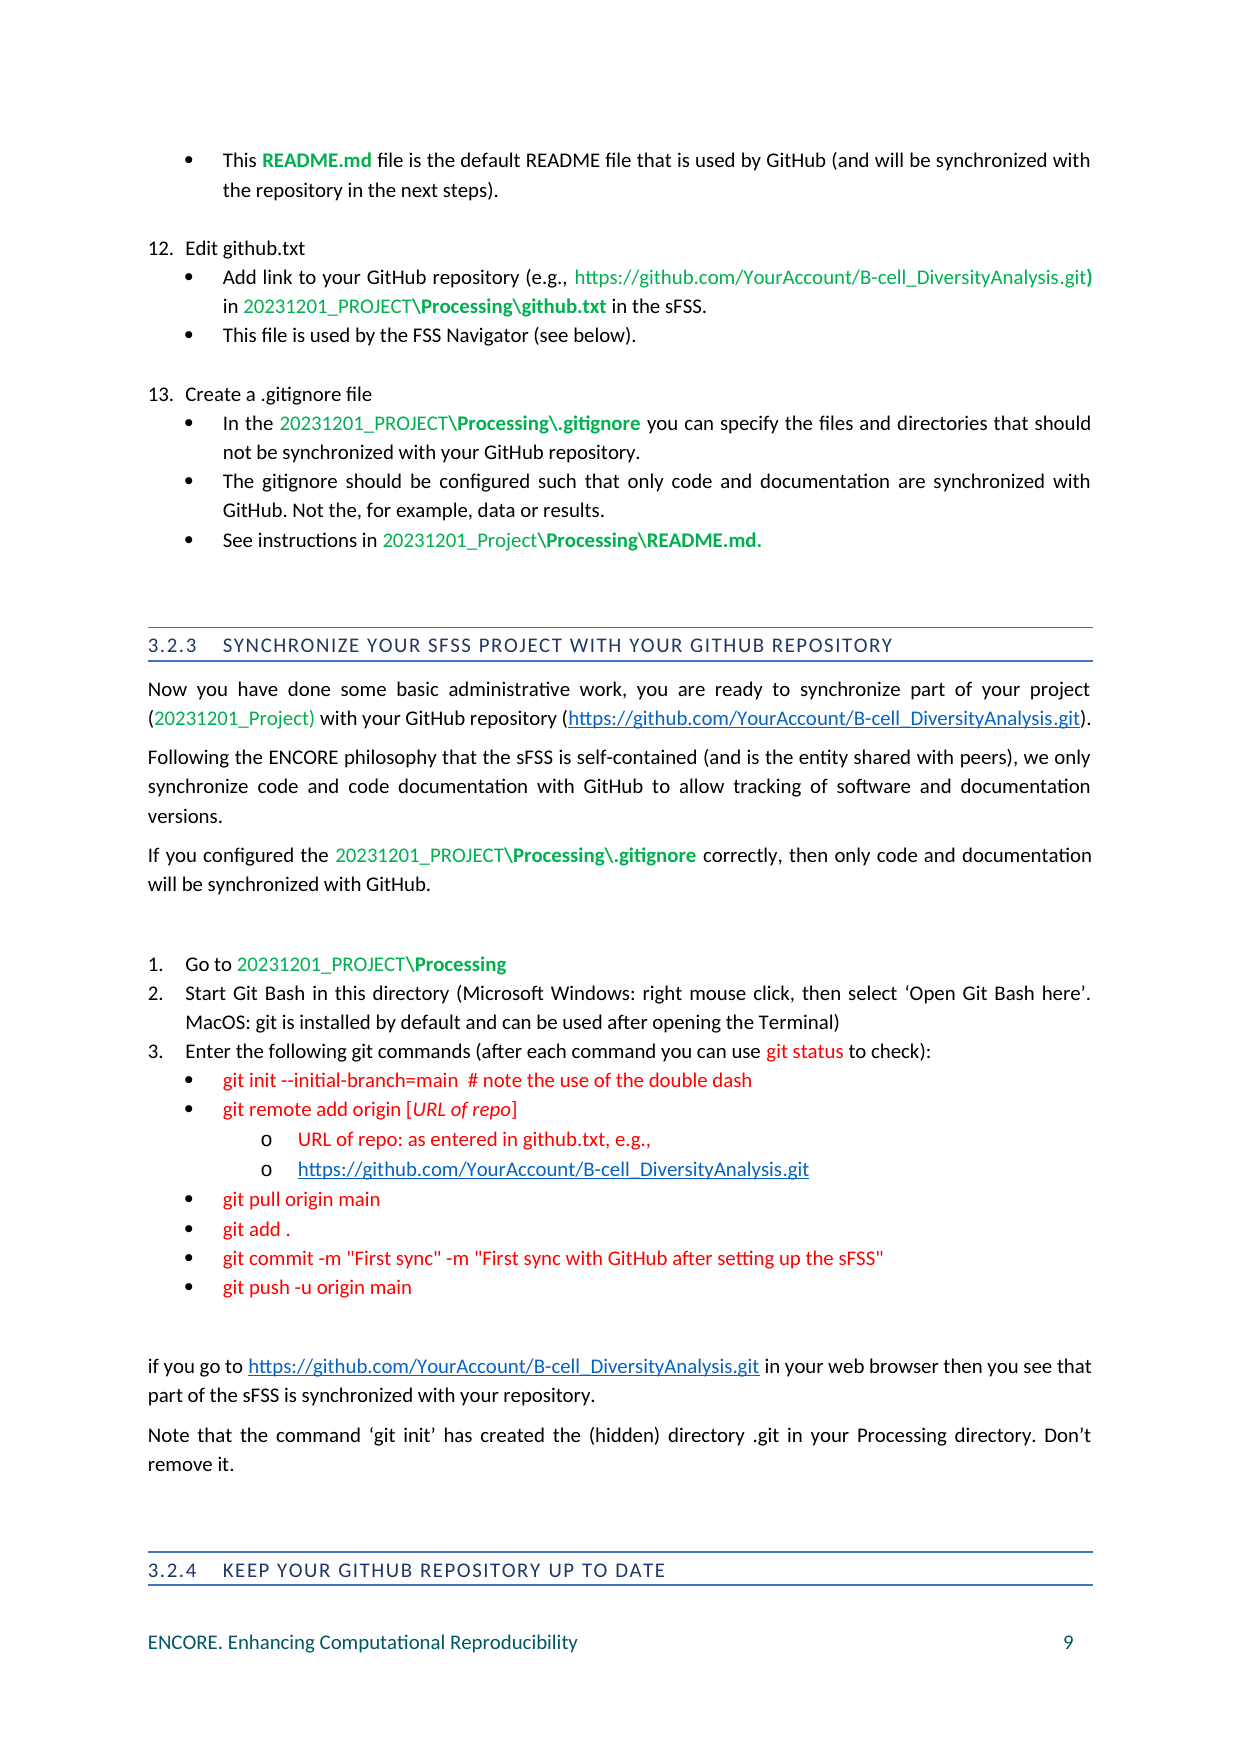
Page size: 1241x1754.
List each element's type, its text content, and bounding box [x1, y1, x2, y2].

text Now you have done some basic administrative work, you are ready to synchronize part of your project (20231201_Project) with your GitHub repository (https://github.com/YourAccount/B-cell_DiversityAnalysis.git). [148, 676, 1093, 730]
list This file is used by the FSS Navigator (see below). [185, 323, 1093, 348]
list See instructions in 20231201_Project\Processing\README.md. [185, 527, 1093, 552]
list git add . [185, 1216, 1093, 1241]
list Enter the following git commands (after each command you can use git status to check): [148, 1038, 1093, 1064]
list git push -u origin main [185, 1274, 1093, 1299]
subtitle Keep your GitHub repository UP TO DATE [148, 1553, 1093, 1584]
subtitle Synchronize your sFSS project with your GitHub repository [148, 628, 1093, 660]
text Following the ENCORE philosophy that the sFSS is self-contained (and is the entity shared with peers), we only synchronize code and code documentation with GitHub to allow tracking of software and documentation versions. [148, 744, 1093, 828]
list URL of repo: as entered in github.txt, e.g., [260, 1126, 1093, 1152]
list The gitignore should be configured such that only code and documentation are synchronized with GitHub. Not the, for example, data or results. [185, 468, 1093, 523]
list git init --initial-branch=main # note the use of the double dash [185, 1067, 1093, 1093]
list git commit -m "First sync" -m "First sync with GitHub after setting up the sFSS" [185, 1245, 1093, 1270]
list https://github.com/YourAccount/B-cell_DiversityAnalysis.git [260, 1156, 1093, 1183]
list Start Git Bash in this directory (Microsoft Windows: right mouse click, then select ‘Open Git Bash here’. MacOS: git is installed by default and can be used after opening the Terminal) [148, 980, 1093, 1034]
list git pull origin main [185, 1187, 1093, 1212]
list Edit github.txt [148, 235, 1093, 261]
list In the 20231201_PROJECT\Processing\.gitignore you can specify the files and directories that should not be synchronized with your GitHub repository. [185, 410, 1093, 465]
list Create a .gitignore file [148, 381, 1093, 406]
text If you configured the 20231201_PROJECT\Processing\.gitignore correctly, then only code and documentation will be synchronized with GitHub. [148, 842, 1093, 897]
list Go to 20231201_PROJECT\Processing [148, 951, 1093, 976]
text Note that the command ‘git init’ has created the (hidden) directory .git in your Processing directory. Don’t remove it. [148, 1422, 1093, 1477]
list This README.md file is the default README file that is used by GitHub (and will be synchronized with the repository in the next steps). [185, 148, 1093, 202]
list Add link to your GitHub repository (e.g., https://github.com/YourAccount/B-cell_DiversityAnalysis.git) in 20231201_PROJECT\Processing\github.txt in the sFSS. [185, 264, 1093, 319]
list git remote add origin [URL of repo] [185, 1097, 1093, 1122]
text if you go to https://github.com/YourAccount/B-cell_DiversityAnalysis.git in your web browser then you see that part of the sFSS is synchronized with your repository. [148, 1353, 1093, 1408]
